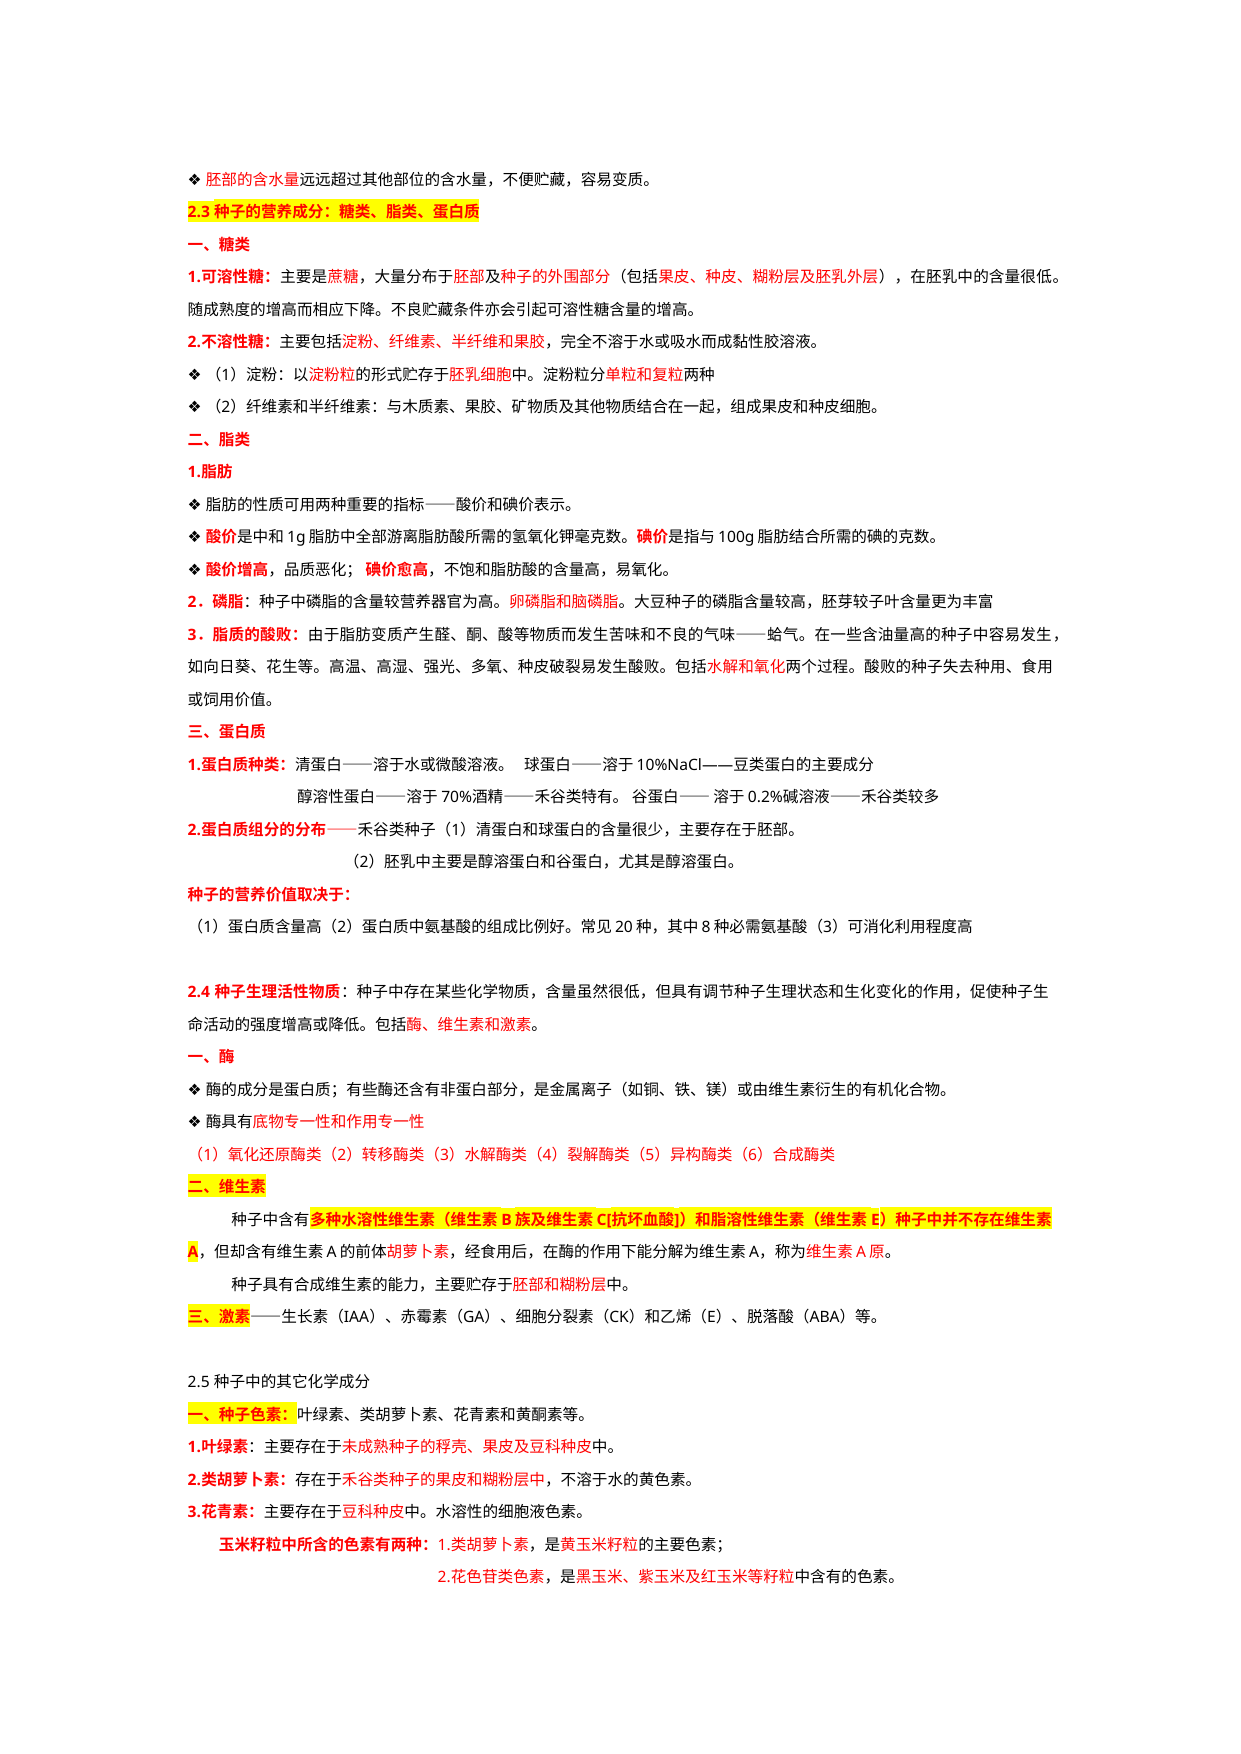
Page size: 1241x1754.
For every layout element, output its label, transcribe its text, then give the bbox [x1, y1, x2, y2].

text 玉米籽粒中所含的色素有两种：1.类胡萝卜素，是黄玉米籽粒的主要色素； [187, 1527, 1053, 1559]
text ❖ 酸价是中和1g脂肪中全部游离脂肪酸所需的氢氧化钾毫克数。碘价是指与100g脂肪结合所需的碘的克数。 [187, 519, 1053, 552]
text 种子中含有多种水溶性维生素（维生素B族及维生素C[抗坏血酸]）和脂溶性维生素（维生素E）种子中并不存在维生素A，但却含有维生素A的前体胡萝卜素，经食用后，在酶的作用下能分解为维生素A，称为维生素A原。 [187, 1202, 1053, 1267]
text 三、蛋白质 [187, 714, 1053, 747]
text 二、脂类 [187, 422, 1053, 454]
text 2.4 种子生理活性物质：种子中存在某些化学物质，含量虽然很低，但具有调节种子生理状态和生化变化的作用，促使种子生命活动的强度增高或降低。包括酶、维生素和激素。 [187, 974, 1053, 1039]
text 1.脂肪 [187, 454, 1053, 487]
text 2.花色苷类色素，是黑玉米、紫玉米及红玉米等籽粒中含有的色素。 [187, 1559, 1053, 1592]
text （1）蛋白质含量高（2）蛋白质中氨基酸的组成比例好。常见20种，其中8种必需氨基酸（3）可消化利用程度高 [187, 909, 1053, 942]
text （1）氧化还原酶类（2）转移酶类（3）水解酶类（4）裂解酶类（5）异构酶类（6）合成酶类 [187, 1137, 1053, 1169]
text ❖ （2）纤维素和半纤维素：与木质素、果胶、矿物质及其他物质结合在一起，组成果皮和种皮细胞。 [187, 389, 1053, 422]
text 醇溶性蛋白——溶于 70%酒精——禾谷类特有。 谷蛋白—— 溶于0.2%碱溶液——禾谷类较多 [187, 779, 1053, 812]
text 2.类胡萝卜素：存在于禾谷类种子的果皮和糊粉层中，不溶于水的黄色素。 [187, 1462, 1053, 1494]
text 3．脂质的酸败：由于脂肪变质产生醛、酮、酸等物质而发生苦味和不良的气味——蛤气。在一些含油量高的种子中容易发生，如向日葵、花生等。高温、高湿、强光、多氧、种皮破裂易发生酸败。包括水解和氧化两个过程。酸败的种子失去种用、食用或饲用价值。 [187, 617, 1053, 714]
text 2.不溶性糖：主要包括淀粉、纤维素、半纤维和果胶，完全不溶于水或吸水而成黏性胶溶液。 [187, 324, 1053, 357]
text 种子具有合成维生素的能力，主要贮存于胚部和糊粉层中。 [187, 1267, 1053, 1299]
text ❖ 酶具有底物专一性和作用专一性 [187, 1104, 1053, 1137]
text 1.蛋白质种类：清蛋白——溶于水或微酸溶液。 球蛋白——溶于10%NaCl——豆类蛋白的主要成分 [187, 747, 1053, 779]
text 1.叶绿素：主要存在于未成熟种子的稃壳、果皮及豆科种皮中。 [187, 1429, 1053, 1462]
text 3.花青素：主要存在于豆科种皮中。水溶性的细胞液色素。 [187, 1494, 1053, 1527]
text 一、酶 [187, 1039, 1053, 1072]
text 种子的营养价值取决于： [187, 877, 1053, 909]
text 2.3 种子的营养成分：糖类、脂类、蛋白质 [187, 194, 1053, 227]
text 2．磷脂：种子中磷脂的含量较营养器官为高。卵磷脂和脑磷脂。大豆种子的磷脂含量较高，胚芽较子叶含量更为丰富 [187, 584, 1053, 617]
text ❖ （1）淀粉：以淀粉粒的形式贮存于胚乳细胞中。淀粉粒分单粒和复粒两种 [187, 357, 1053, 389]
text 二、维生素 [187, 1169, 1053, 1202]
text 2.5 种子中的其它化学成分 [187, 1364, 1053, 1397]
text ❖ 脂肪的性质可用两种重要的指标——酸价和碘价表示。 [187, 487, 1053, 519]
text ❖ 胚部的含水量远远超过其他部位的含水量，不便贮藏，容易变质。 [187, 162, 1053, 194]
text ❖ 酶的成分是蛋白质；有些酶还含有非蛋白部分，是金属离子（如铜、铁、镁）或由维生素衍生的有机化合物。 [187, 1072, 1053, 1104]
text ❖ 酸价增高，品质恶化； 碘价愈高，不饱和脂肪酸的含量高，易氧化。 [187, 552, 1053, 584]
text 2.蛋白质组分的分布——禾谷类种子（1）清蛋白和球蛋白的含量很少，主要存在于胚部。 [187, 812, 1053, 844]
text 一、糖类 [187, 227, 1053, 259]
text （2）胚乳中主要是醇溶蛋白和谷蛋白，尤其是醇溶蛋白。 [187, 844, 1053, 877]
text 一、种子色素：叶绿素、类胡萝卜素、花青素和黄酮素等。 [187, 1397, 1053, 1429]
text 三、激素——生长素（IAA）、赤霉素（GA）、细胞分裂素（CK）和乙烯（E）、脱落酸（ABA）等。 [187, 1299, 1053, 1332]
text 1.可溶性糖：主要是蔗糖，大量分布于胚部及种子的外围部分（包括果皮、种皮、糊粉层及胚乳外层），在胚乳中的含量很低。随成熟度的增高而相应下降。不良贮藏条件亦会引起可溶性糖含量的增高。 [187, 259, 1053, 324]
